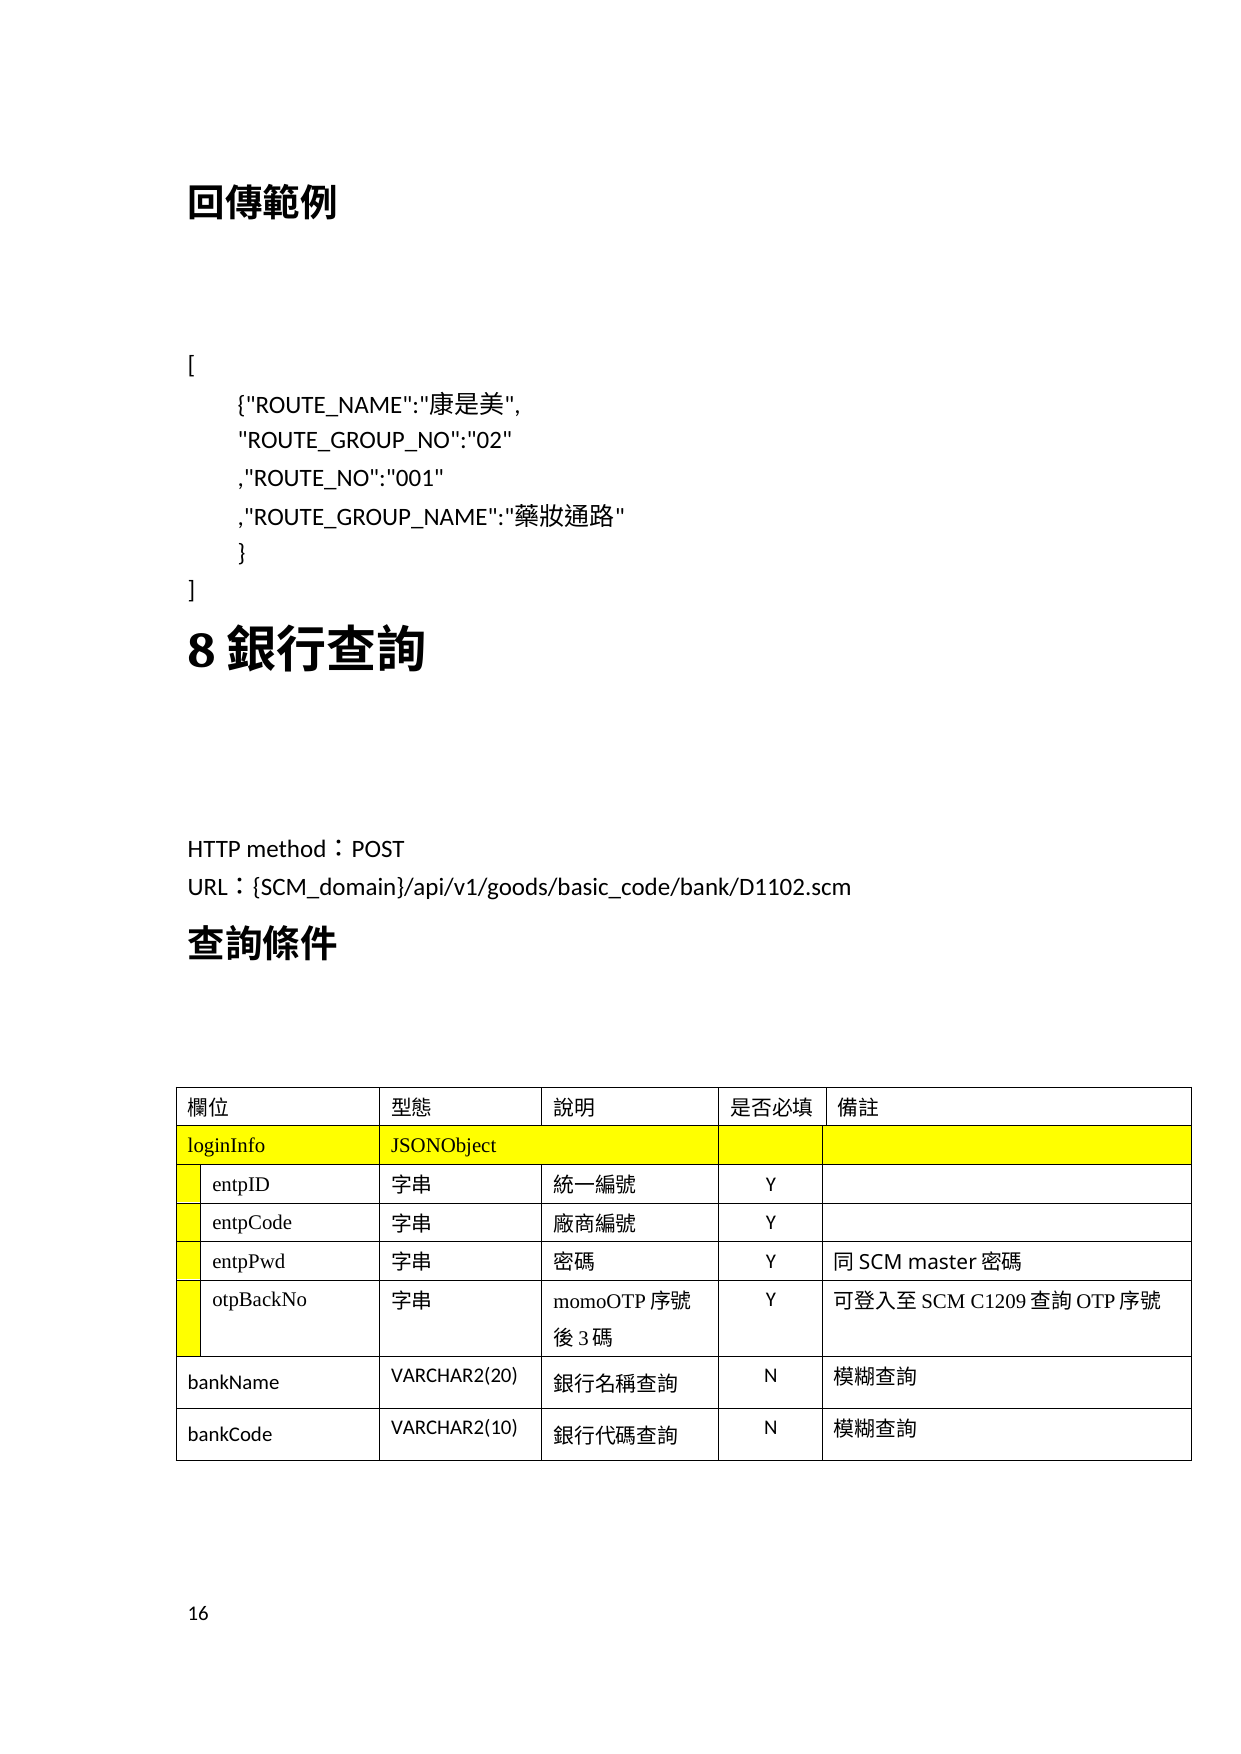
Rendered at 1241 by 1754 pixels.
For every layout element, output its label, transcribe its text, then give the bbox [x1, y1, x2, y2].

table_cell 銀行名稱查詢 [542, 1357, 718, 1407]
table_cell [823, 1204, 1191, 1241]
table_cell 廠商編號 [542, 1204, 718, 1241]
table_cell 可登入至SCM C1209查詢OTP序號 [823, 1281, 1191, 1356]
table_cell 密碼 [542, 1242, 718, 1279]
table_header 說明 [542, 1088, 718, 1125]
table_cell bankCode [177, 1409, 379, 1459]
table_cell 同SCM master密碼 [823, 1242, 1191, 1279]
table_header 備註 [827, 1088, 1191, 1125]
text "ROUTE_GROUP_NO":"02" [187, 421, 1053, 458]
table_cell Y [719, 1204, 822, 1241]
table_cell [823, 1126, 1191, 1164]
table_cell [177, 1242, 200, 1279]
table_cell [823, 1165, 1191, 1202]
text URL：{SCM_domain}/api/v1/goods/basic_code/bank/D1102.scm [187, 866, 1053, 903]
table_cell 銀行代碼查詢 [542, 1409, 718, 1459]
table_cell N [719, 1409, 822, 1459]
table_cell [177, 1281, 200, 1356]
table_cell [177, 1165, 200, 1202]
table_cell 模糊查詢 [823, 1357, 1191, 1407]
table_cell 字串 [380, 1165, 541, 1202]
text [ [187, 346, 1053, 383]
table_cell entpCode [201, 1204, 379, 1241]
table_cell loginInfo [177, 1126, 379, 1164]
table_cell VARCHAR2(20) [380, 1357, 541, 1407]
table_cell 模糊查詢 [823, 1409, 1191, 1459]
subtitle 查詢條件 [187, 903, 1053, 978]
table_cell N [719, 1357, 822, 1407]
table_cell Y [719, 1281, 822, 1356]
table_cell bankName [177, 1357, 379, 1407]
table_header 型態 [380, 1088, 541, 1125]
table_cell entpID [201, 1165, 379, 1202]
text HTTP method：POST [187, 828, 1053, 866]
text ,"ROUTE_GROUP_NAME":"藥妝通路" [187, 496, 1053, 533]
text } [187, 533, 1053, 571]
table_cell Y [719, 1242, 822, 1279]
table_cell VARCHAR2(10) [380, 1409, 541, 1459]
text ] [187, 571, 1053, 608]
table_cell otpBackNo [201, 1281, 379, 1356]
table_cell momoOTP序號後3碼 [542, 1281, 718, 1356]
table_cell 統一編號 [542, 1165, 718, 1202]
table_header 欄位 [177, 1088, 379, 1125]
table_cell JSONObject [380, 1126, 718, 1164]
table_cell Y [719, 1165, 822, 1202]
text ,"ROUTE_NO":"001" [187, 458, 1053, 496]
table_cell 字串 [380, 1204, 541, 1241]
table_header 是否必填 [719, 1088, 826, 1125]
table_cell entpPwd [201, 1242, 379, 1279]
table_cell 字串 [380, 1242, 541, 1279]
text {"ROUTE_NAME":"康是美", [187, 383, 1053, 421]
subtitle 回傳範例 [187, 162, 1053, 237]
table_cell [177, 1204, 200, 1241]
table_cell [719, 1126, 822, 1164]
subtitle 8 銀行查詢 [187, 608, 1053, 683]
table_cell 字串 [380, 1281, 541, 1356]
